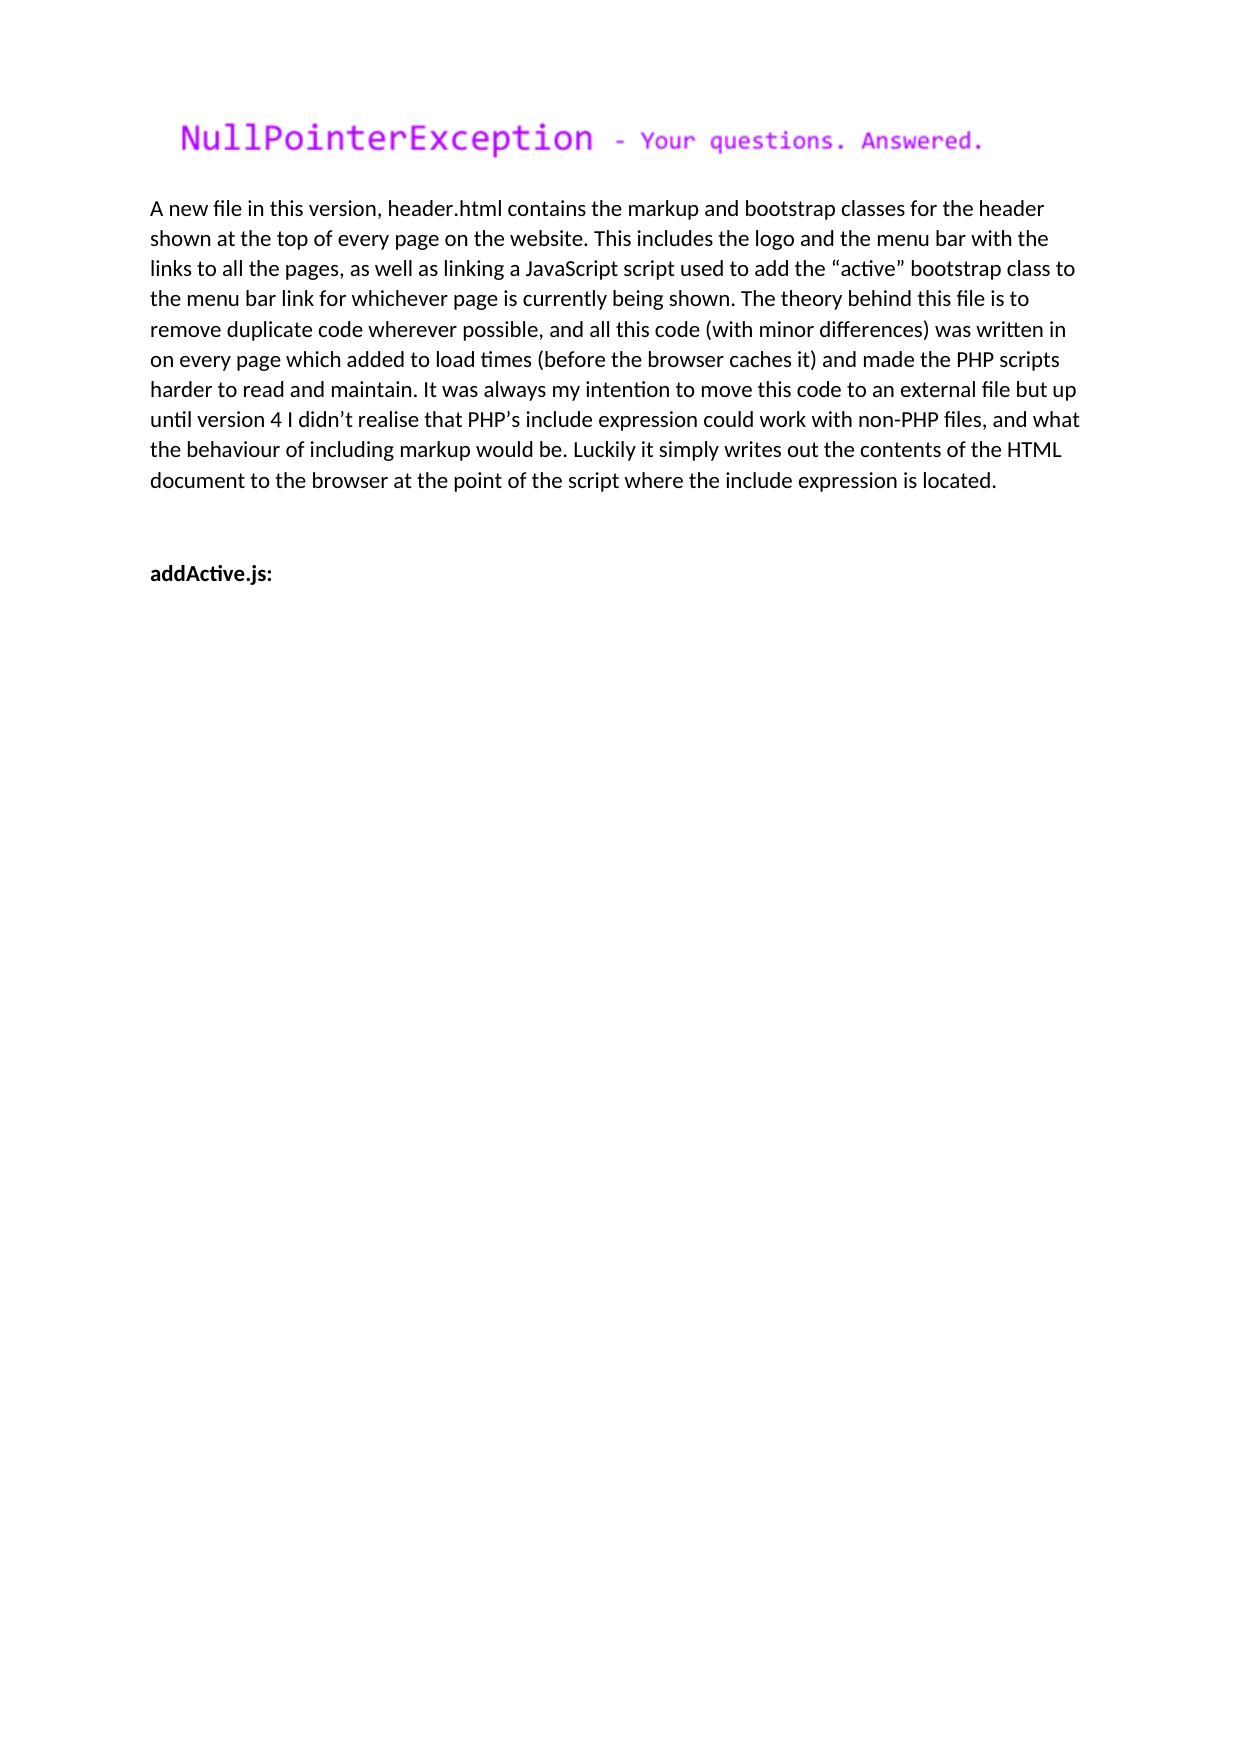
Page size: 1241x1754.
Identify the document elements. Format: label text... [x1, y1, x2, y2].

text A new file in this version, header.html contains the markup and bootstrap classes for the header shown at the top of every page on the website. This includes the logo and the menu bar with the links to all the pages, as well as linking a JavaScript script used to add the “active” bootstrap class to the menu bar link for whichever page is currently being shown. The theory behind this file is to remove duplicate code wherever possible, and all this code (with minor differences) was written in on every page which added to load times (before the browser caches it) and made the PHP scripts harder to read and maintain. It was always my intention to move this code to an external file but up until version 4 I didn’t realise that PHP’s include expression could work with non-PHP files, and what the behaviour of including markup would be. Luckily it simply writes out the contents of the HTML document to the browser at the point of the script where the include expression is located. [150, 194, 1090, 494]
picture [150, 73, 1091, 194]
text addActive.js: [150, 559, 1090, 588]
